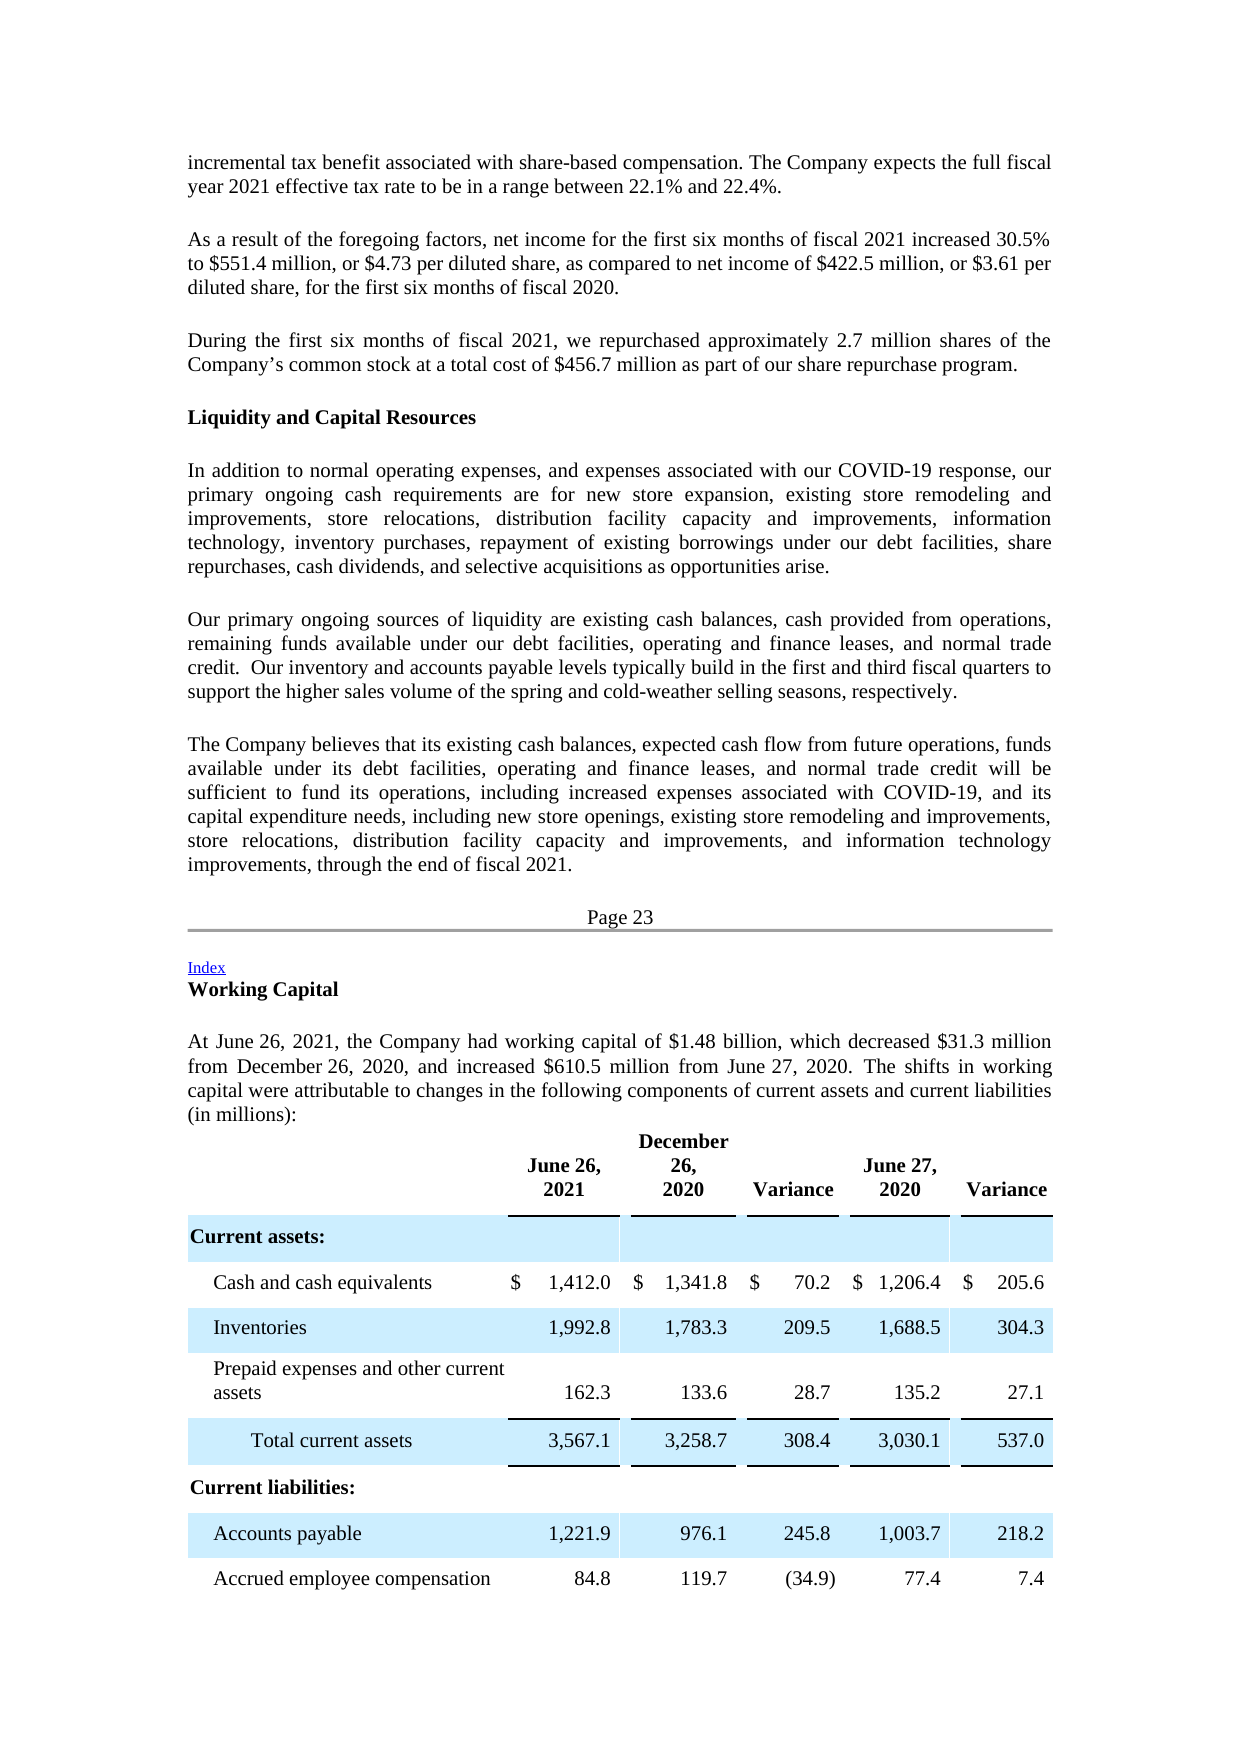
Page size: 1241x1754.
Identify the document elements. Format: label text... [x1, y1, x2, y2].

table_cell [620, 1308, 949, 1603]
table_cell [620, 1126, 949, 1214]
text Index [187, 957, 1053, 977]
text Liquidity and Capital Resources [187, 405, 1053, 429]
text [187, 150, 1053, 198]
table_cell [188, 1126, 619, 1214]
text Page 23 [187, 905, 1053, 928]
text Our primary ongoing sources of liquidity are existing cash balances, cash provided from operations, remaining funds available under our debt facilities, operating and finance leases, and normal trade credit. Our inventory and accounts payable levels typically build in the first and third fiscal quarters to support the higher sales volume of the spring and cold-weather selling seasons, respectively. [187, 607, 1053, 703]
text Working Capital [187, 977, 1053, 1001]
text The Company believes that its existing cash balances, expected cash flow from future operations, funds available under its debt facilities, operating and finance leases, and normal trade credit will be sufficient to fund its operations, including increased expenses associated with COVID-19, and its capital expenditure needs, including new store openings, existing store remodeling and improvements, store relocations, distribution facility capacity and improvements, and information technology improvements, through the end of fiscal 2021. [187, 732, 1053, 876]
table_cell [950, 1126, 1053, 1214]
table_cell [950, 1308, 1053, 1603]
text As a result of the foregoing factors, net income for the first six months of fiscal 2021 increased 30.5% to $551.4 million, or $4.73 per diluted share, as compared to net income of $422.5 million, or $3.61 per diluted share, for the first six months of fiscal 2020. [187, 227, 1053, 299]
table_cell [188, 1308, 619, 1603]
text During the first six months of fiscal 2021, we repurchased approximately 2.7 million shares of the Company’s common stock at a total cost of $456.7 million as part of our share repurchase program. [187, 328, 1053, 376]
text In addition to normal operating expenses, and expenses associated with our COVID-19 response, our primary ongoing cash requirements are for new store expansion, existing store remodeling and improvements, store relocations, distribution facility capacity and improvements, information technology, inventory purchases, repayment of existing borrowings under our debt facilities, share repurchases, cash dividends, and selective acquisitions as opportunities arise. [187, 457, 1053, 578]
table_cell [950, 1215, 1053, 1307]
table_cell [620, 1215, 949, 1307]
text At June 26, 2021, the Company had working capital of $1.48 billion, which decreased $31.3 million from December 26, 2020, and increased $610.5 million from June 27, 2020. The shifts in working capital were attributable to changes in the following components of current assets and current liabilities (in millions): [187, 1029, 1053, 1126]
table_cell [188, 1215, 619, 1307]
